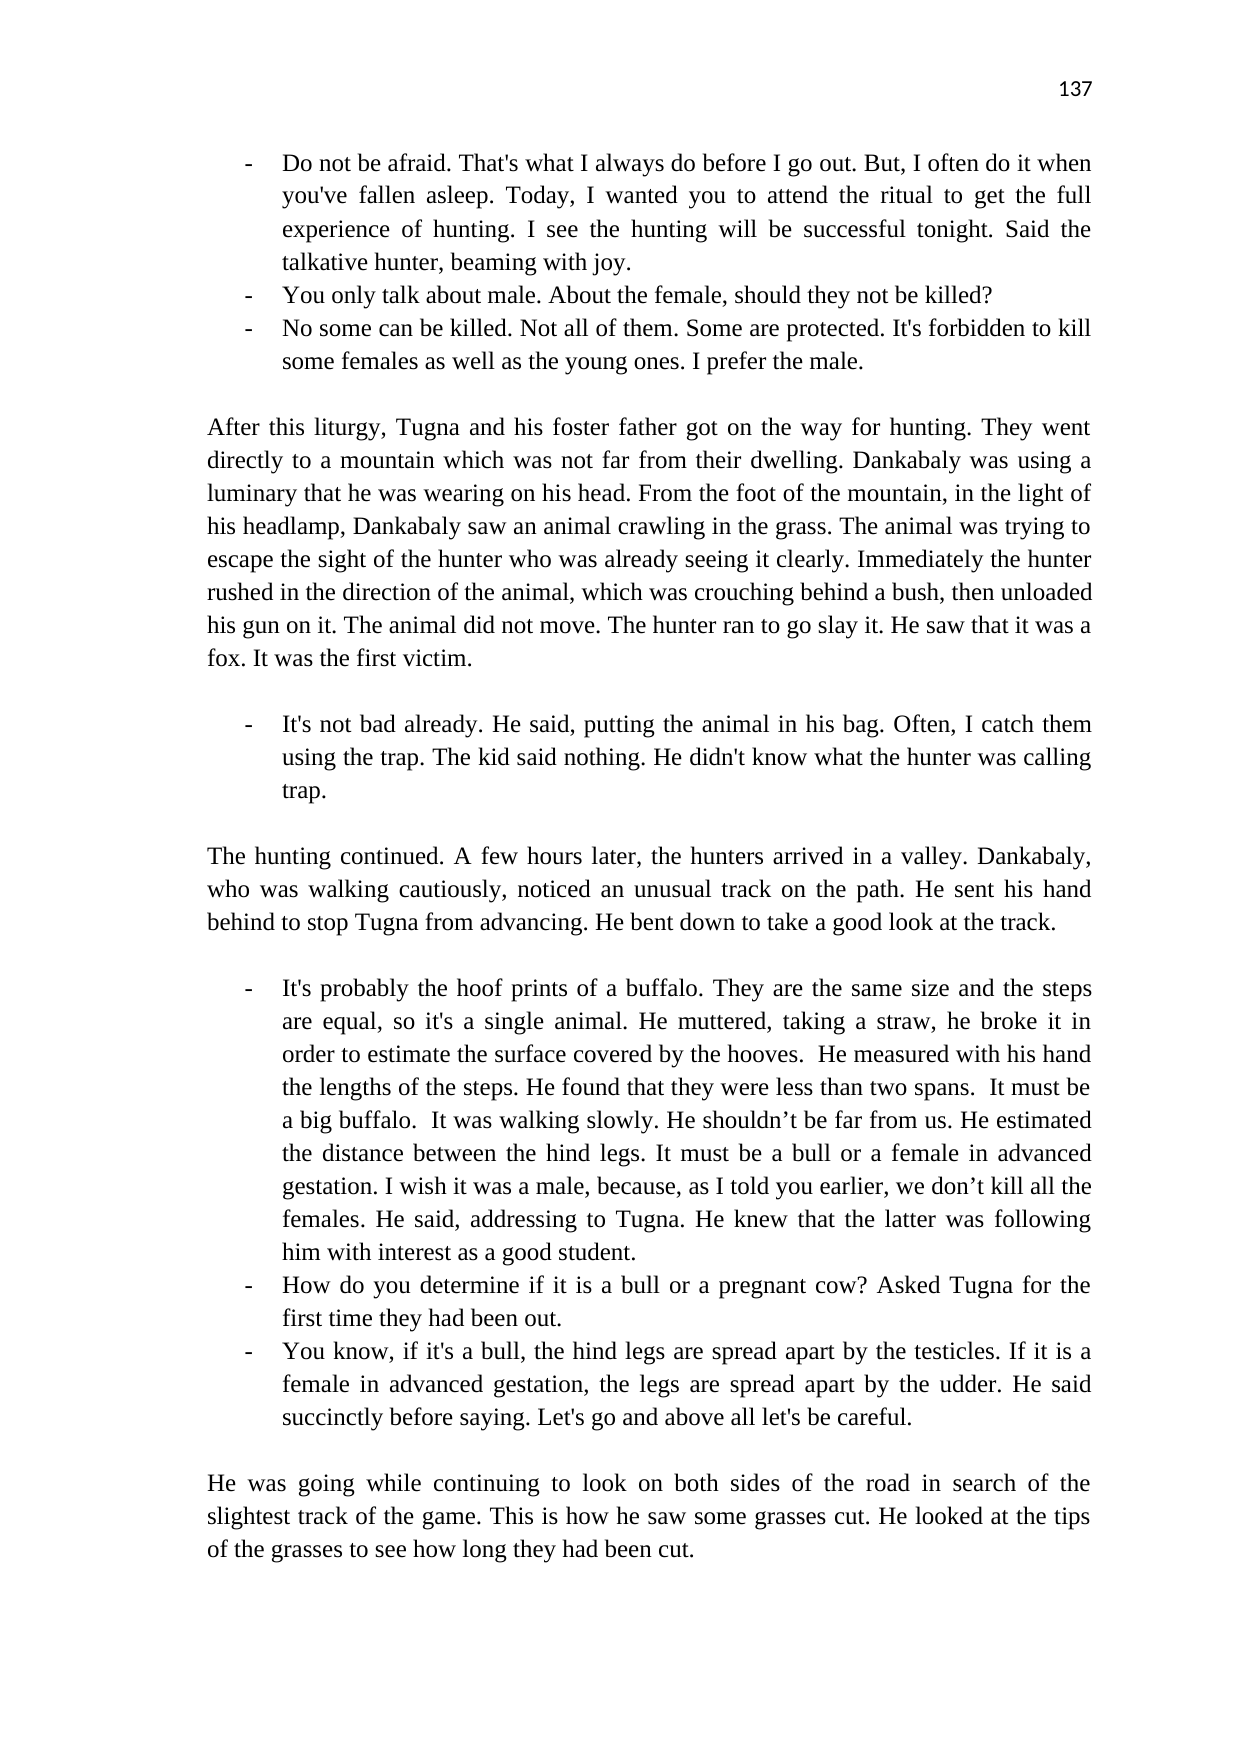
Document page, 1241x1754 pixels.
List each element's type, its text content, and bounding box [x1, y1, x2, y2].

text He was going while continuing to look on both sides of the road in search of the slightest track of the game. This is how he saw some grasses cut. He looked at the tips of the grasses to see how long they had been cut. [207, 1468, 1093, 1563]
list You only talk about male. About the female, should they not be killed? [244, 280, 1093, 308]
list It's probably the hoof prints of a buffalo. They are the same size and the steps are equal, so it's a single animal. He muttered, taking a straw, he broke it in order to estimate the surface covered by the hooves. He measured with his hand the lengths of the steps. He found that they were less than two spans. It must be a big buffalo. It was walking slowly. He shouldn’t be far from us. He estimated the distance between the hind legs. It must be a bull or a female in advanced gestation. I wish it was a male, because, as I told you earlier, we don’t kill all the females. He said, addressing to Tugna. He knew that the latter was following him with interest as a good student. [244, 973, 1093, 1266]
text After this liturgy, Tugna and his foster father got on the way for hunting. They went directly to a mountain which was not far from their dwelling. Dankabaly was using a luminary that he was wearing on his head. From the foot of the mountain, in the light of his headlamp, Dankabaly saw an animal crawling in the grass. The animal was trying to escape the sight of the hunter who was already seeing it clearly. Immediately the hunter rushed in the direction of the animal, which was crouching behind a bush, then unloaded his gun on it. The animal did not move. The hunter ran to go slay it. He saw that it was a fox. It was the first victim. [207, 412, 1093, 672]
list It's not bad already. He said, putting the animal in his bag. Often, I catch them using the trap. The kid said nothing. He didn't know what the hunter was calling trap. [244, 709, 1093, 804]
list How do you determine if it is a bull or a pregnant cow? Asked Tugna for the first time they had been out. [244, 1270, 1093, 1332]
text The hunting continued. A few hours later, the hunters arrived in a valley. Dankabaly, who was walking cautiously, noticed an unusual track on the path. He sent his hand behind to stop Tugna from advancing. He bent down to take a good look at the track. [207, 841, 1093, 936]
list You know, if it's a bull, the hind legs are spread apart by the testicles. If it is a female in advanced gestation, the legs are spread apart by the udder. He said succinctly before saying. Let's go and above all let's be careful. [244, 1336, 1093, 1431]
list Do not be afraid. That's what I always do before I go out. But, I often do it when you've fallen asleep. Today, I wanted you to attend the ritual to get the full experience of hunting. I see the hunting will be successful tonight. Said the talkative hunter, beaming with joy. [244, 148, 1093, 275]
list No some can be killed. Not all of them. Some are protected. It's forbidden to kill some females as well as the young ones. I prefer the male. [244, 313, 1093, 374]
